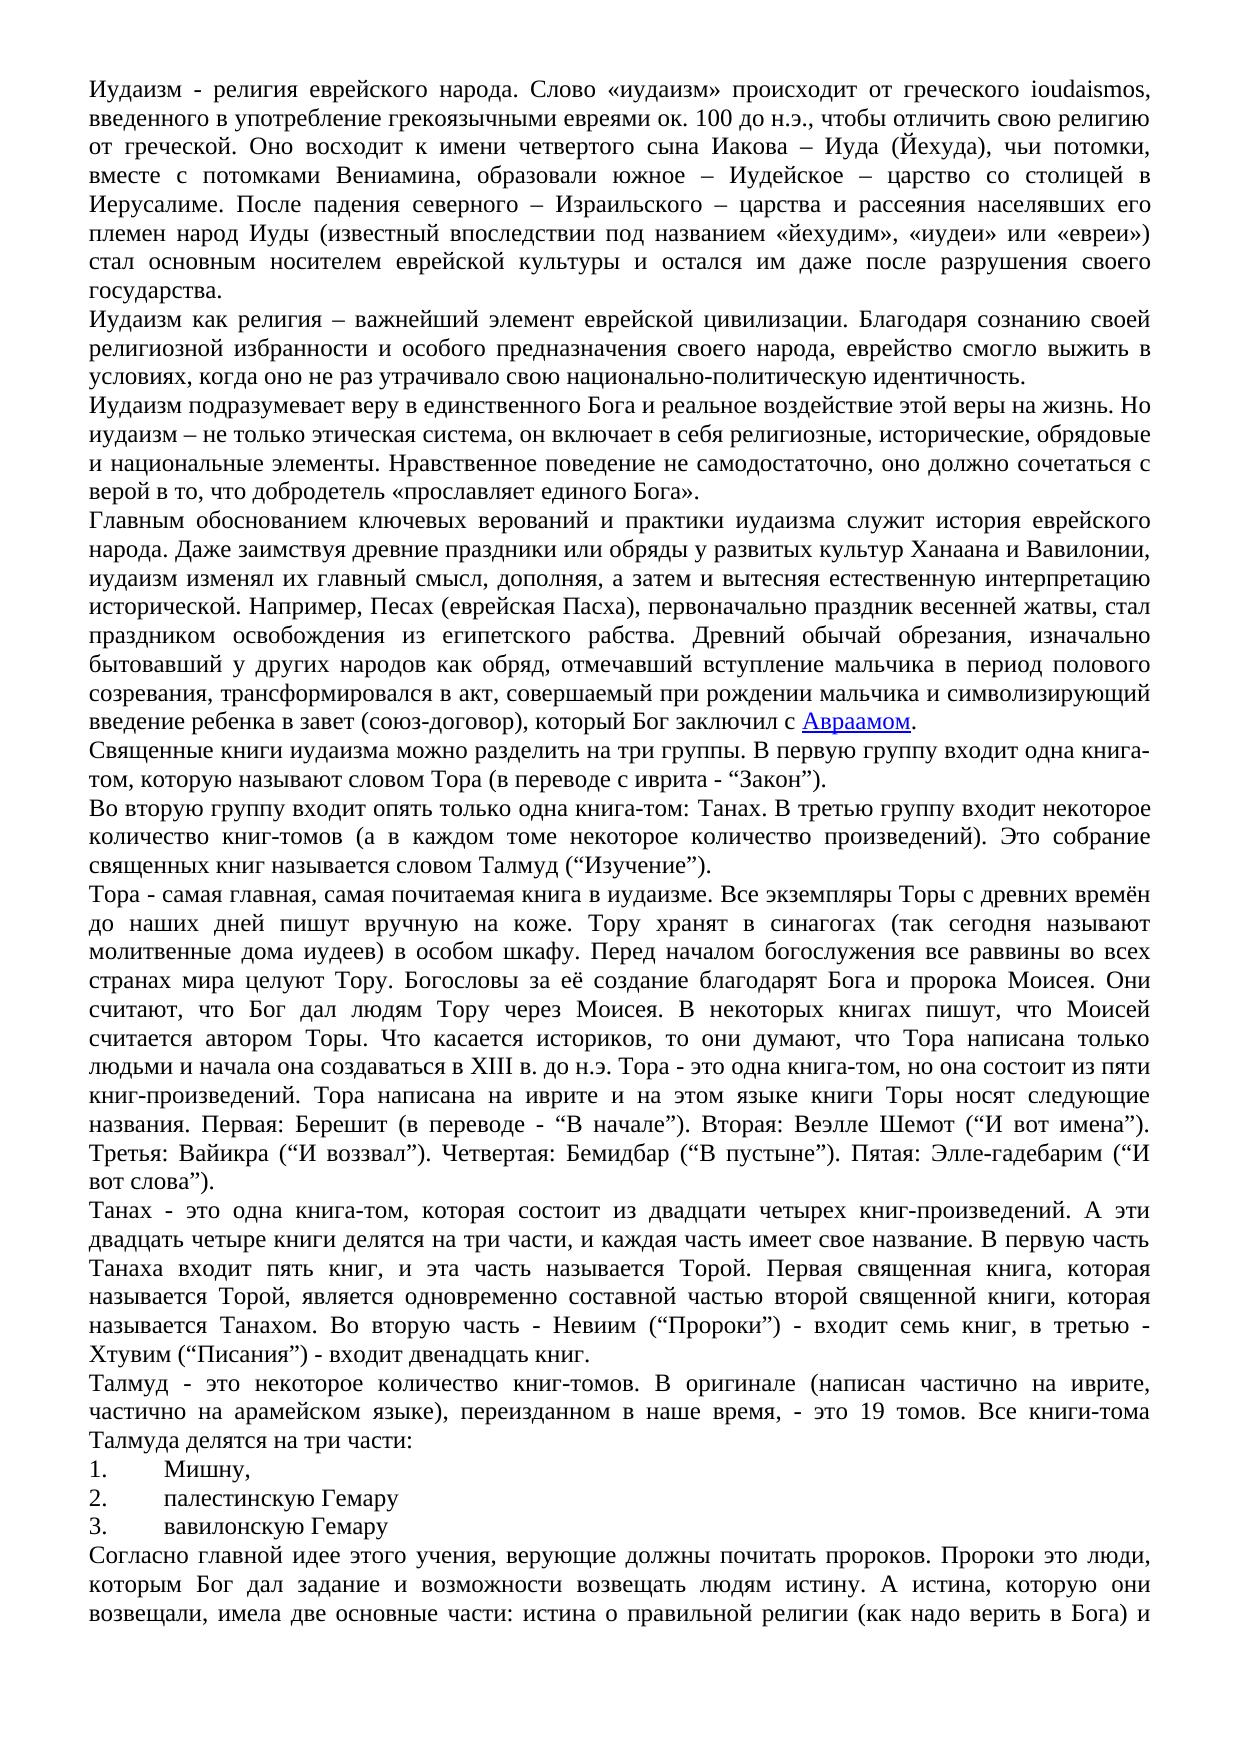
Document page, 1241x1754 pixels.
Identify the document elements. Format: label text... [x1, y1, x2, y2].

list Мишну, [89, 1454, 1152, 1483]
text Священные книги иудаизма можно разделить на три группы. В первую группу входит одна книга-том, которую называют словом Тора (в переводе с иврита - “Закон”). [89, 735, 1152, 793]
text Иудаизм подразумевает веру в единственного Бога и реальное воздействие этой веры на жизнь. Но иудаизм – не только этическая система, он включает в себя религиозные, исторические, обрядовые и национальные элементы. Нравственное поведение не самодостаточно, оно должно сочетаться с верой в то, что добродетель «прославляет единого Бога». [89, 390, 1152, 505]
list вавилонскую Гемару [89, 1511, 1152, 1540]
text Тора - самая главная, самая почитаемая книга в иудаизме. Все экземпляры Торы с древних времён до наших дней пишут вручную на коже. Тору хранят в синагогах (так сегодня называют молитвенные дома иудеев) в особом шкафу. Перед началом богослужения все раввины во всех странах мира целуют Тору. Богословы за её создание благодарят Бога и пророка Моисея. Они считают, что Бог дал людям Тору через Моисея. В некоторых книгах пишут, что Моисей считается автором Торы. Что касается историков, то они думают, что Тора написана только людьми и начала она создаваться в XIII в. до н.э. Тора - это одна книга-том, но она состоит из пяти книг-произведений. Тора написана на иврите и на этом языке книги Торы носят следующие названия. Первая: Берешит (в переводе - “В начале”). Вторая: Веэлле Шемот (“И вот имена”). Третья: Вайикра (“И воззвал”). Четвертая: Бемидбар (“В пустыне”). Пятая: Элле-гадебарим (“И вот слова”). [89, 879, 1152, 1195]
text Танах - это одна книга-том, которая состоит из двадцати четырех книг-произведений. А эти двадцать четыре книги делятся на три части, и каждая часть имеет свое название. В первую часть Танаха входит пять книг, и эта часть называется Торой. Первая священная книга, которая называется Торой, является одновременно составной частью второй священной книги, которая называется Танахом. Во вторую часть - Невиим (“Пророки”) - входит семь книг, в третью - Хтувим (“Писания”) - входит двенадцать книг. [89, 1195, 1152, 1368]
text Главным обоснованием ключевых верований и практики иудаизма служит история еврейского народа. Даже заимствуя древние праздники или обряды у развитых культур Ханаана и Вавилонии, иудаизм изменял их главный смысл, дополняя, а затем и вытесняя естественную интерпретацию исторической. Например, Песах (еврейская Пасха), первоначально праздник весенней жатвы, стал праздником освобождения из египетского рабства. Древний обычай обрезания, изначально бытовавший у других народов как обряд, отмечавший вступление мальчика в период полового созревания, трансформировался в акт, совершаемый при рождении мальчика и символизирующий введение ребенка в завет (союз-договор), который Бог заключил с Авраамом. [89, 505, 1152, 735]
list палестинскую Гемару [89, 1483, 1152, 1511]
text Иудаизм как религия – важнейший элемент еврейской цивилизации. Благодаря сознанию своей религиозной избранности и особого предназначения своего народа, еврейство смогло выжить в условиях, когда оно не раз утрачивало свою национально-политическую идентичность. [89, 304, 1152, 390]
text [89, 1540, 1152, 1626]
text Во вторую группу входит опять только одна книга-том: Танах. В третью группу входит некоторое количество книг-томов (а в каждом томе некоторое количество произведений). Это собрание священных книг называется словом Талмуд (“Изучение”). [89, 793, 1152, 879]
text Иудаизм - религия еврейского народа. Слово «иудаизм» происходит от греческого ioudaismos, введенного в употребление грекоязычными евреями ок. 100 до н.э., чтобы отличить свою религию от греческой. Оно восходит к имени четвертого сына Иакова – Иуда (Йехуда), чьи потомки, вместе с потомками Вениамина, образовали южное – Иудейское – царство со столицей в Иерусалиме. После падения северного – Израильского – царства и рассеяния населявших его племен народ Иуды (известный впоследствии под названием «йехудим», «иудеи» или «евреи») стал основным носителем еврейской культуры и остался им даже после разрушения своего государства. [89, 74, 1152, 304]
text Талмуд - это некоторое количество книг-томов. В оригинале (написан частично на иврите, частично на арамейском языке), переизданном в наше время, - это 19 томов. Все книги-тома Талмуда делятся на три части: [89, 1368, 1152, 1454]
